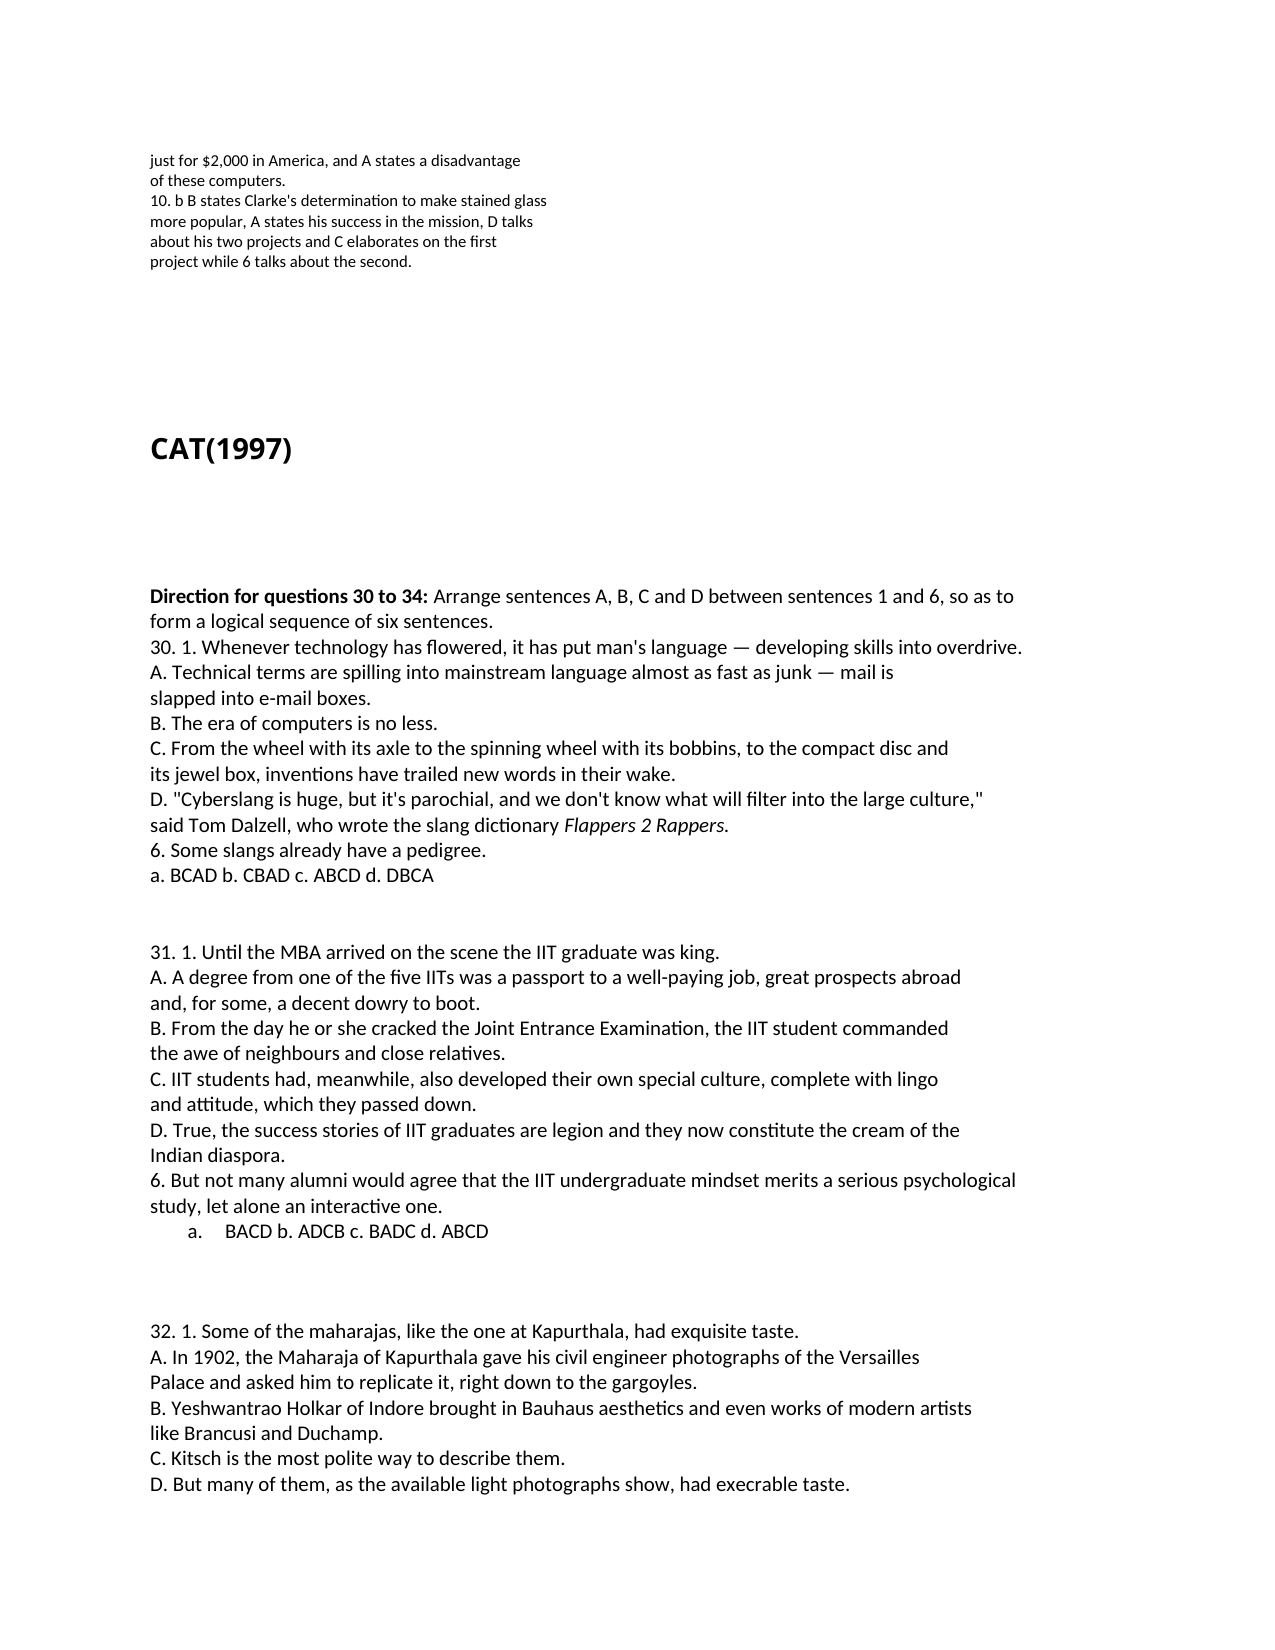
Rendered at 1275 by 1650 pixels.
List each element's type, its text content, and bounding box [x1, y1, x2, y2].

text and attitude, which they passed down. [150, 1091, 1125, 1117]
text and, for some, a decent dowry to boot. [150, 990, 1125, 1015]
text Palace and asked him to replicate it, right down to the gargoyles. [150, 1369, 1125, 1395]
list BACD b. ADCB c. BADC d. ABCD [187, 1218, 1125, 1244]
text B. The era of computers is no less. [150, 710, 1125, 736]
text 6. But not many alumni would agree that the IIT undergraduate mindset merits a serious psychological [150, 1168, 1125, 1193]
text slapped into e-mail boxes. [150, 685, 1125, 710]
text just for $2,000 in America, and A states a disadvantage [150, 150, 1125, 170]
text A. Technical terms are spilling into mainstream language almost as fast as junk — mail is [150, 659, 1125, 685]
text about his two projects and C elaborates on the first [150, 231, 1125, 252]
text said Tom Dalzell, who wrote the slang dictionary Flappers 2 Rappers. [150, 812, 1125, 837]
text of these computers. [150, 170, 1125, 191]
text Indian diaspora. [150, 1142, 1125, 1168]
text CAT(1997) [150, 428, 1125, 468]
text Direction for questions 30 to 34: Arrange sentences A, B, C and D between sentences 1 and 6, so as to [150, 583, 1125, 608]
text C. Kitsch is the most polite way to describe them. [150, 1446, 1125, 1471]
text 32. 1. Some of the maharajas, like the one at Kapurthala, had exquisite taste. [150, 1318, 1125, 1344]
text 6. Some slangs already have a pedigree. [150, 837, 1125, 863]
text 31. 1. Until the MBA arrived on the scene the IIT graduate was king. [150, 939, 1125, 964]
text its jewel box, inventions have trailed new words in their wake. [150, 761, 1125, 786]
text the awe of neighbours and close relatives. [150, 1041, 1125, 1066]
text more popular, A states his success in the mission, D talks [150, 211, 1125, 231]
text C. IIT students had, meanwhile, also developed their own special culture, complete with lingo [150, 1066, 1125, 1091]
text A. A degree from one of the five IITs was a passport to a well-paying job, great prospects abroad [150, 964, 1125, 990]
text 10. b B states Clarke's determination to make stained glass [150, 191, 1125, 211]
text 30. 1. Whenever technology has flowered, it has put man's language — developing skills into overdrive. [150, 634, 1125, 659]
text like Brancusi and Duchamp. [150, 1420, 1125, 1446]
text D. "Cyberslang is huge, but it's parochial, and we don't know what will filter into the large culture," [150, 786, 1125, 812]
text project while 6 talks about the second. [150, 252, 1125, 272]
text form a logical sequence of six sentences. [150, 608, 1125, 634]
text D. True, the success stories of IIT graduates are legion and they now constitute the cream of the [150, 1117, 1125, 1142]
text B. Yeshwantrao Holkar of Indore brought in Bauhaus aesthetics and even works of modern artists [150, 1395, 1125, 1420]
text A. In 1902, the Maharaja of Kapurthala gave his civil engineer photographs of the Versailles [150, 1344, 1125, 1369]
text D. But many of them, as the available light photographs show, had execrable taste. [150, 1471, 1125, 1496]
text study, let alone an interactive one. [150, 1193, 1125, 1218]
text C. From the wheel with its axle to the spinning wheel with its bobbins, to the compact disc and [150, 736, 1125, 761]
text a. BCAD b. CBAD c. ABCD d. DBCA [150, 863, 1125, 888]
text B. From the day he or she cracked the Joint Entrance Examination, the IIT student commanded [150, 1015, 1125, 1041]
